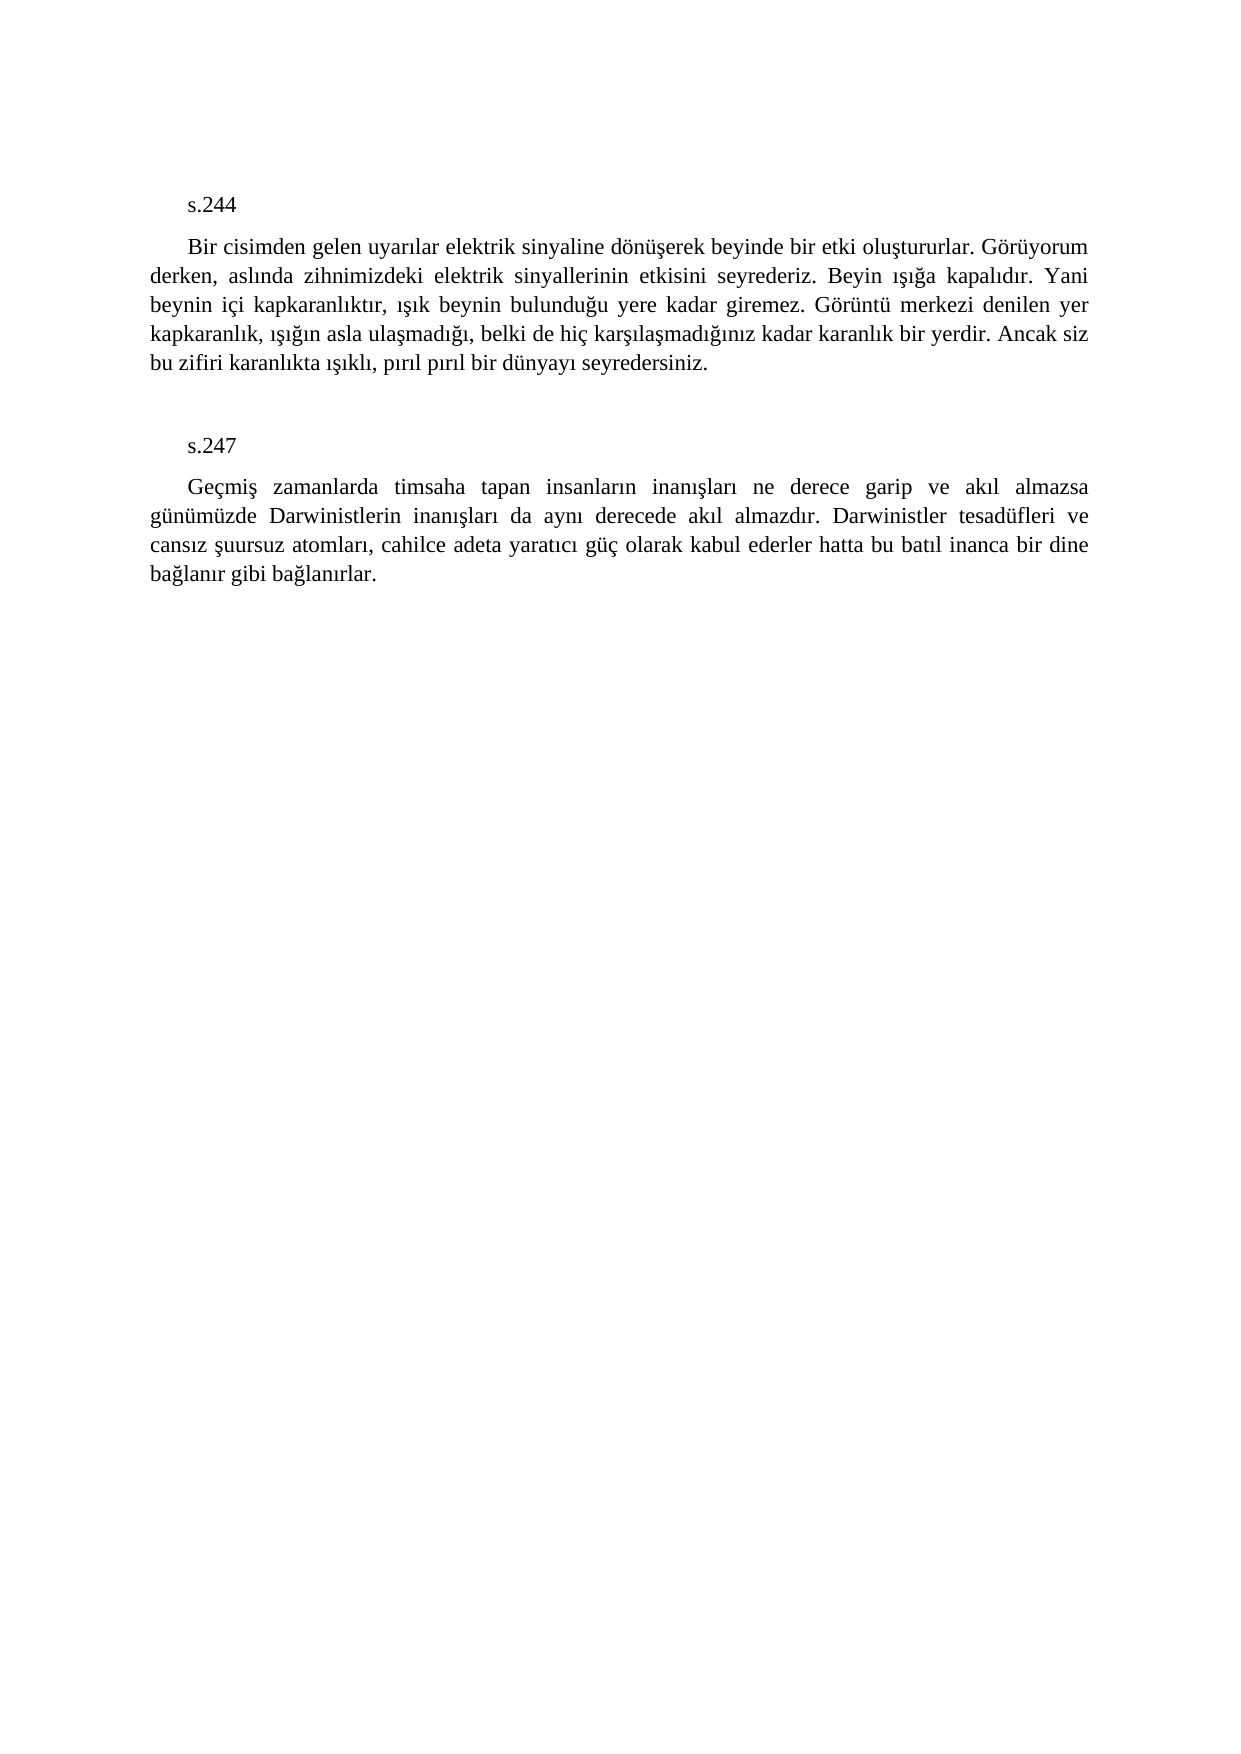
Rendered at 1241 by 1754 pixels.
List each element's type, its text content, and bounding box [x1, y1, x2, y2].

text s.247 [150, 432, 1090, 458]
text s.244 [150, 191, 1090, 218]
text Geçmiş zamanlarda timsaha tapan insanların inanışları ne derece garip ve akıl almazsa günümüzde Darwinistlerin inanışları da aynı derecede akıl almazdır. Darwinistler tesadüfleri ve cansız şuursuz atomları, cahilce adeta yaratıcı güç olarak kabul ederler hatta bu batıl inanca bir dine bağlanır gibi bağlanırlar. [150, 473, 1090, 586]
text Bir cisimden gelen uyarılar elektrik sinyaline dönüşerek beyinde bir etki oluştururlar. Görüyorum derken, aslında zihnimizdeki elektrik sinyallerinin etkisini seyrederiz. Beyin ışığa kapalıdır. Yani beynin içi kapkaranlıktır, ışık beynin bulunduğu yere kadar giremez. Görüntü merkezi denilen yer kapkaranlık, ışığın asla ulaşmadığı, belki de hiç karşılaşmadığınız kadar karanlık bir yerdir. Ancak siz bu zifiri karanlıkta ışıklı, pırıl pırıl bir dünyayı seyredersiniz. [150, 233, 1090, 375]
